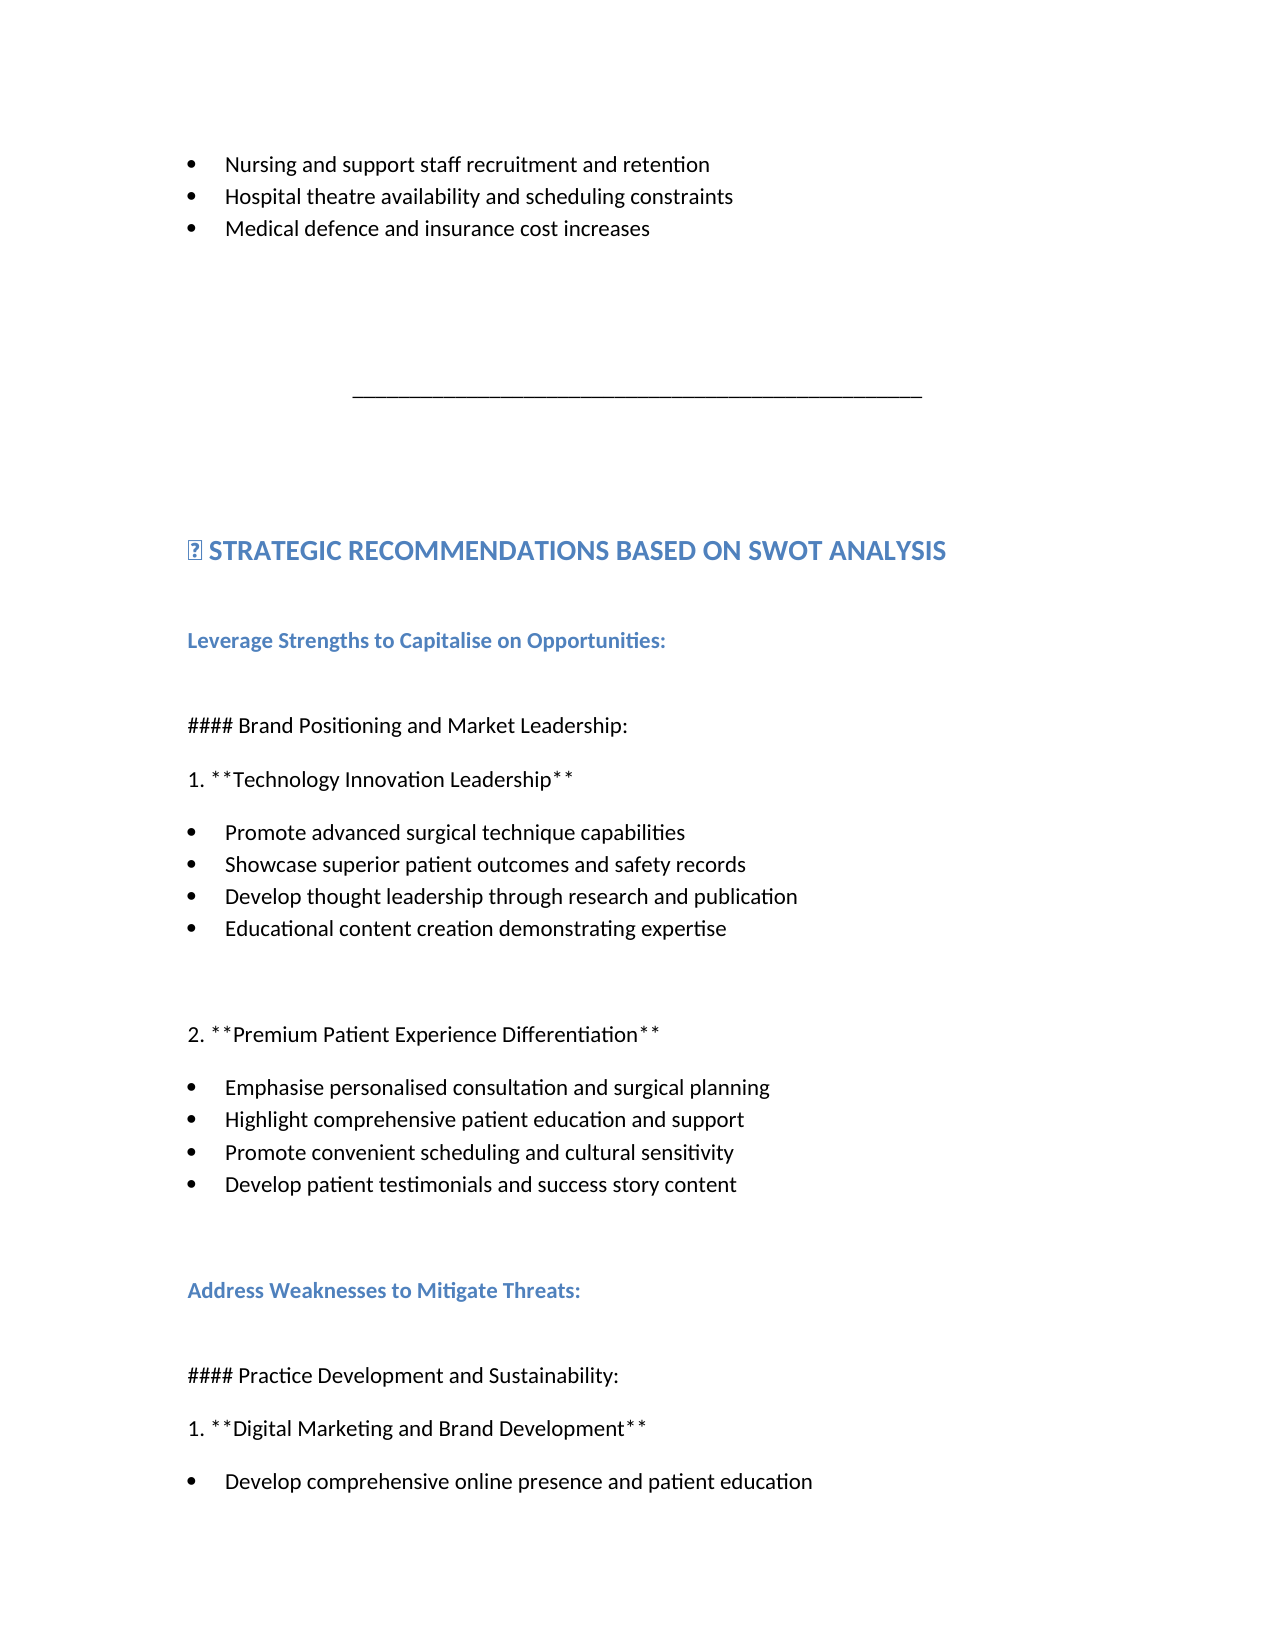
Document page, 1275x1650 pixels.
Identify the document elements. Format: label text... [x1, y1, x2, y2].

list Medical defence and insurance cost increases [187, 214, 1087, 242]
text #### Practice Development and Sustainability: [187, 1361, 1087, 1389]
subtitle 🎯 STRATEGIC RECOMMENDATIONS BASED ON SWOT ANALYSIS [187, 532, 1087, 568]
list Promote convenient scheduling and cultural sensitivity [187, 1138, 1087, 1166]
text __________________________________________________ [187, 373, 1087, 401]
subtitle Leverage Strengths to Capitalise on Opportunities: [187, 626, 1087, 654]
list Highlight comprehensive patient education and support [187, 1106, 1087, 1133]
list Hospital theatre availability and scheduling constraints [187, 182, 1087, 210]
text 1. **Digital Marketing and Brand Development** [187, 1414, 1087, 1442]
list Develop thought leadership through research and publication [187, 882, 1087, 910]
text #### Brand Positioning and Market Leadership: [187, 712, 1087, 740]
list Showcase superior patient outcomes and safety records [187, 850, 1087, 878]
list Develop comprehensive online presence and patient education [187, 1467, 1087, 1495]
list Promote advanced surgical technique capabilities [187, 818, 1087, 846]
list Nursing and support staff recruitment and retention [187, 150, 1087, 178]
subtitle Address Weaknesses to Mitigate Threats: [187, 1276, 1087, 1304]
text 1. **Technology Innovation Leadership** [187, 765, 1087, 793]
text 2. **Premium Patient Experience Differentiation** [187, 1020, 1087, 1048]
list Emphasise personalised consultation and surgical planning [187, 1073, 1087, 1101]
list Educational content creation demonstrating expertise [187, 914, 1087, 942]
list Develop patient testimonials and success story content [187, 1170, 1087, 1198]
